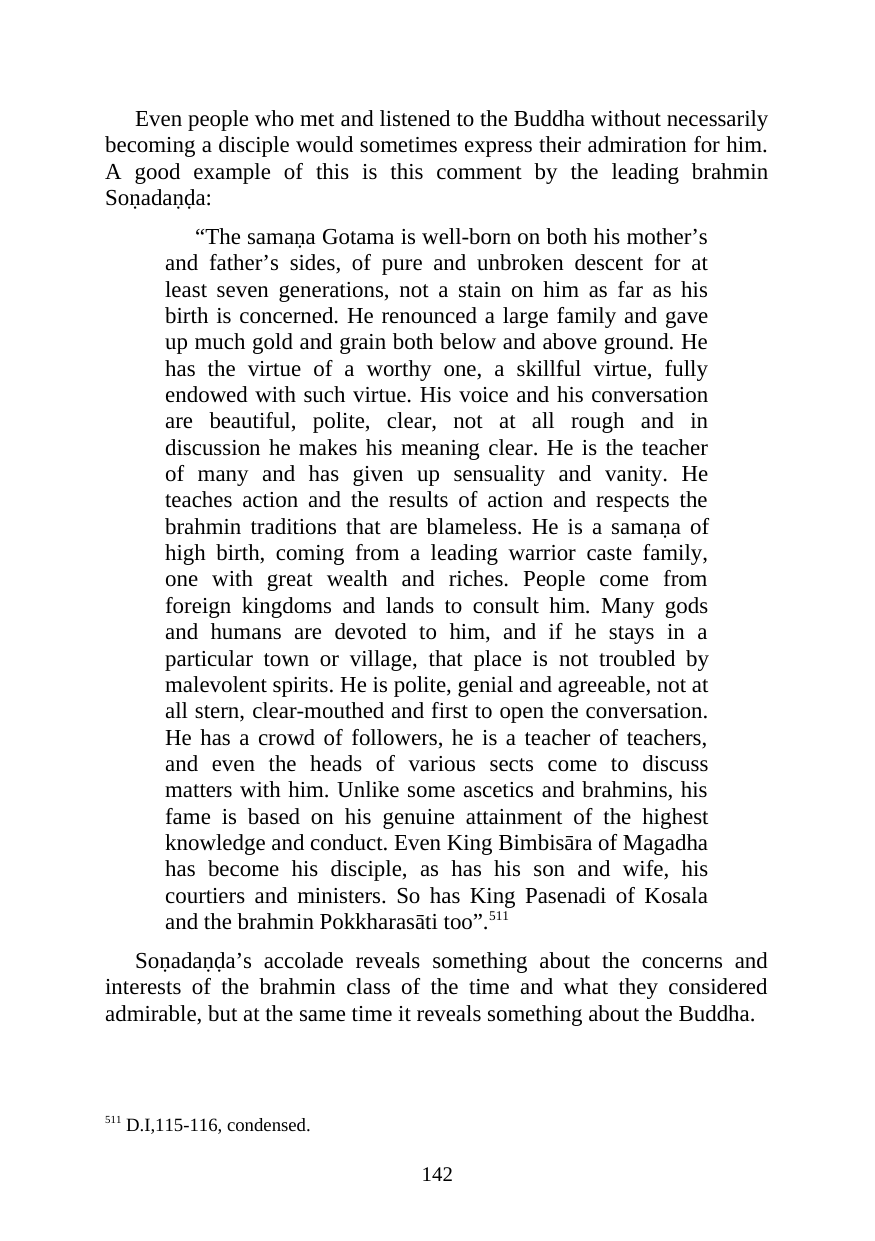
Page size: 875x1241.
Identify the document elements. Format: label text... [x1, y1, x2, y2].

text Soṇadaṇḍa’s accolade reveals something about the concerns and interests of the brahmin class of the time and what they considered admirable, but at the same time it reveals something about the Buddha. [105, 947, 769, 1026]
text Even people who met and listened to the Buddha without necessarily becoming a disciple would sometimes express their admiration for him. A good example of this is this comment by the leading brahmin Soṇadaṇḍa: [105, 105, 769, 210]
text “The samaṇa Gotama is well-born on both his mother’s and father’s sides, of pure and unbroken descent for at least seven generations, not a stain on him as far as his birth is concerned. He renounced a large family and gave up much gold and grain both below and above ground. He has the virtue of a worthy one, a skillful virtue, fully endowed with such virtue. His voice and his conversation are beautiful, polite, clear, not at all rough and in discussion he makes his meaning clear. He is the teacher of many and has given up sensuality and vanity. He teaches action and the results of action and respects the brahmin traditions that are blameless. He is a samaṇa of high birth, coming from a leading warrior caste family, one with great wealth and riches. People come from foreign kingdoms and lands to consult him. Many gods and humans are devoted to him, and if he stays in a particular town or village, that place is not troubled by malevolent spirits. He is polite, genial and agreeable, not at all stern, clear-mouthed and first to open the conversation. He has a crowd of followers, he is a teacher of teachers, and even the heads of various sects come to discuss matters with him. Unlike some ascetics and brahmins, his fame is based on his genuine attainment of the highest knowledge and conduct. Even King Bimbisāra of Magadha has become his disciple, as has his son and wife, his courtiers and ministers. So has King Pasenadi of Kosala and the brahmin Pokkharasāti too”. [165, 223, 709, 934]
